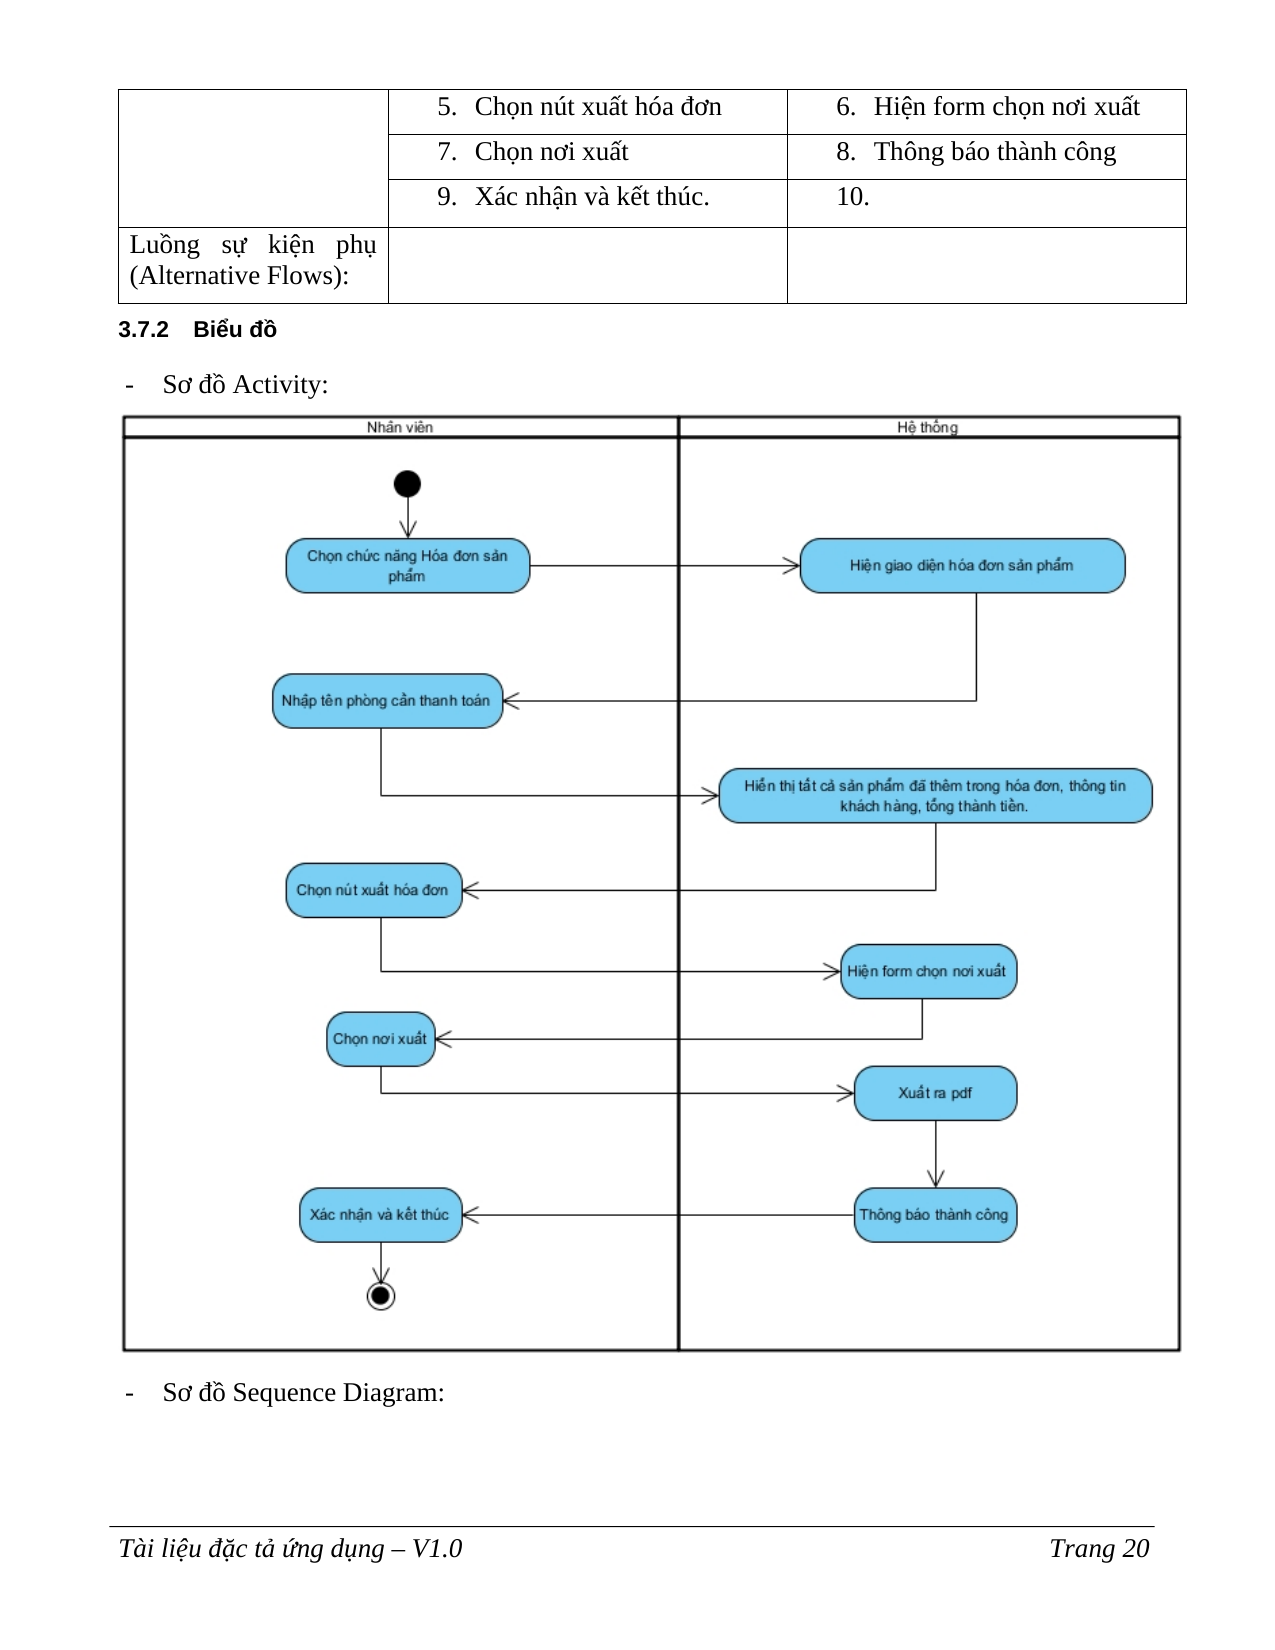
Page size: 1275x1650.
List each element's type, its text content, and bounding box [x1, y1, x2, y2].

list Sơ đồ Sequence Diagram: [125, 1377, 1186, 1408]
table_cell [389, 228, 787, 303]
picture [118, 412, 1187, 1358]
table_cell Hiện form chọn nơi xuất [788, 90, 1186, 134]
list Sơ đồ Activity: [125, 368, 1186, 399]
table_cell Thông báo thành công [788, 135, 1186, 179]
table_cell Chọn nút xuất hóa đơn [389, 90, 787, 134]
table_cell [788, 180, 1186, 227]
table_cell Xác nhận và kết thúc. [389, 180, 787, 227]
table_cell Luồng sự kiện phụ (Alternative Flows): [119, 228, 388, 303]
table_cell [788, 228, 1186, 303]
subtitle Biểu đồ [118, 316, 1186, 343]
table_cell Chọn nơi xuất [389, 135, 787, 179]
